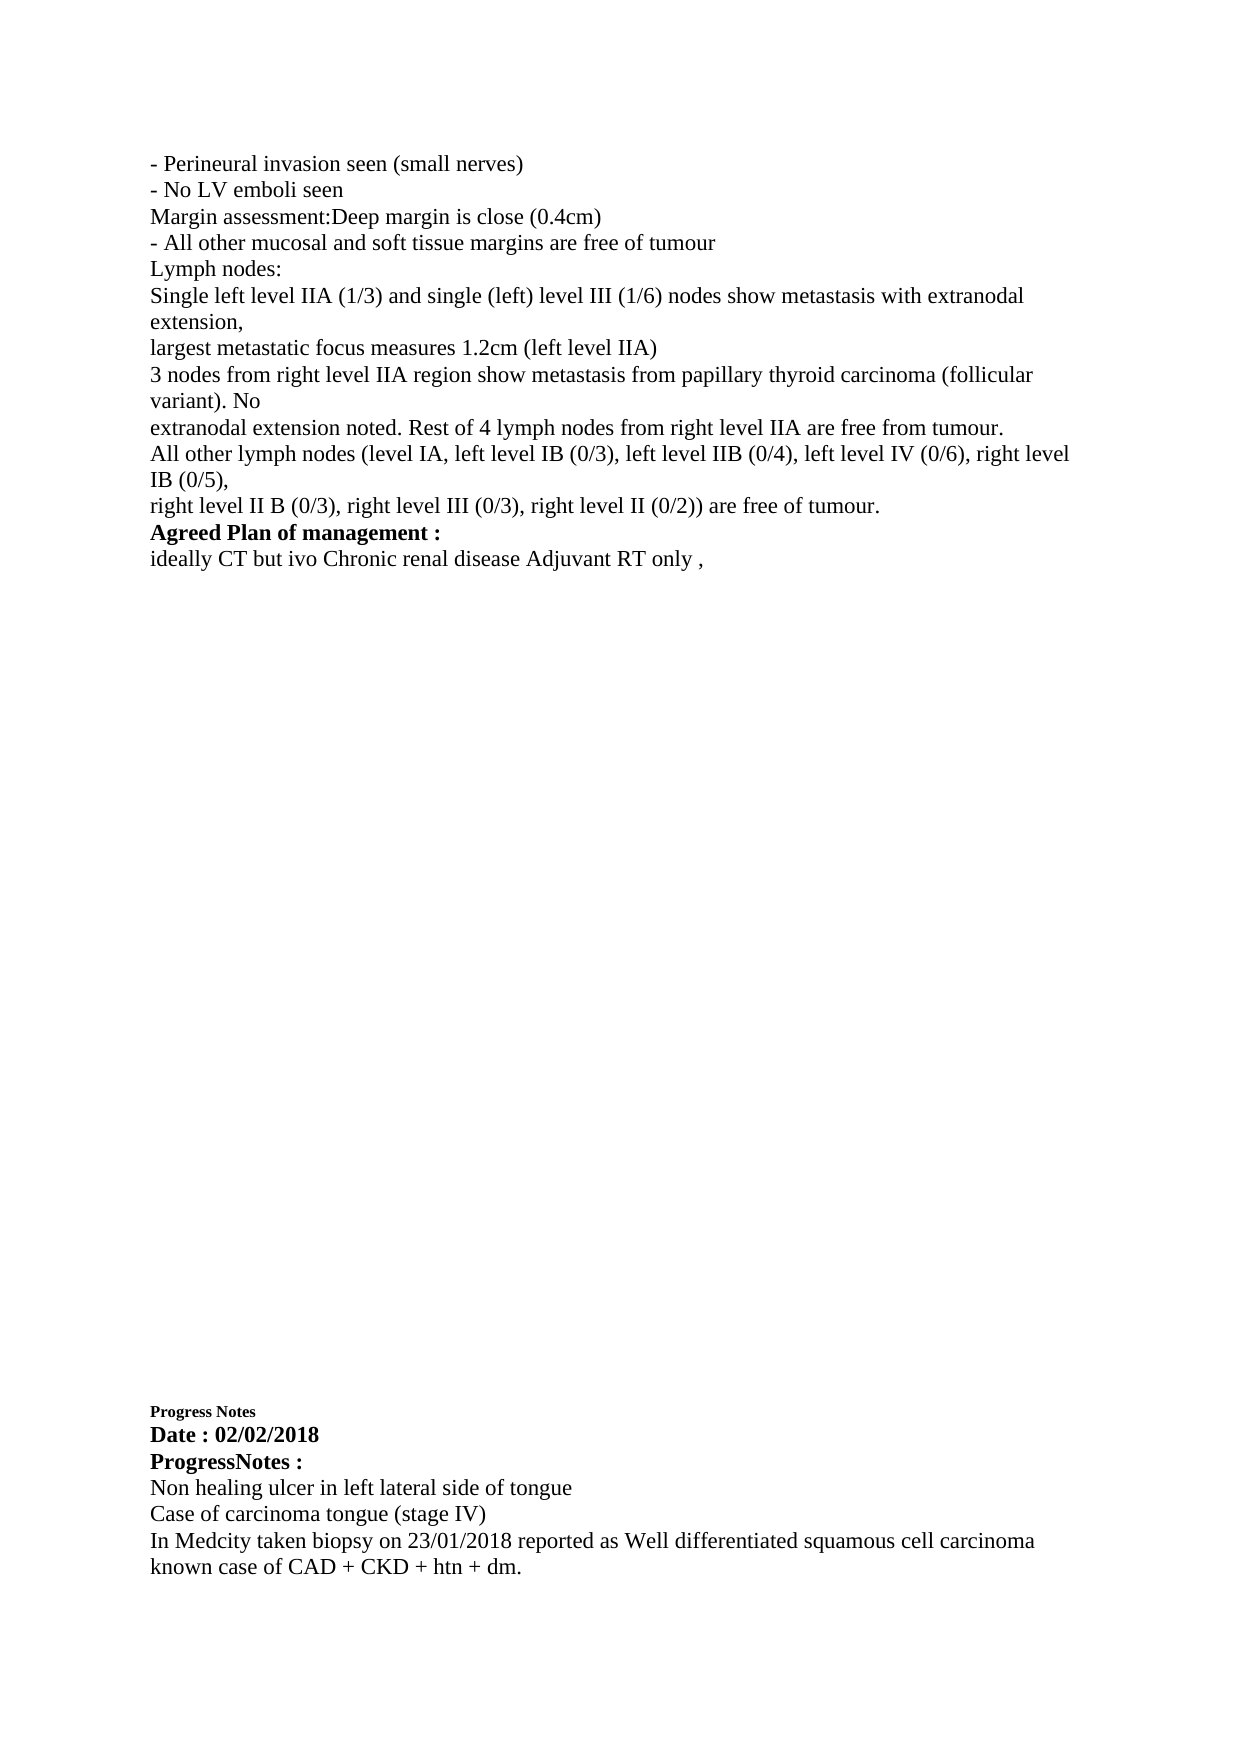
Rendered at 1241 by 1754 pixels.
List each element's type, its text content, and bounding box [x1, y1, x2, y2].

text - All other mucosal and soft tissue margins are free of tumour [150, 229, 1090, 255]
text - No LV emboli seen [150, 176, 1090, 203]
text largest metastatic focus measures 1.2cm (left level IIA) [150, 334, 1090, 361]
text ProgressNotes : [150, 1448, 1090, 1474]
text In Medcity taken biopsy on 23/01/2018 reported as Well differentiated squamous cell carcinoma [150, 1527, 1090, 1553]
text Progress Notes [150, 1402, 1090, 1421]
text known case of CAD + CKD + htn + dm. [150, 1553, 1090, 1579]
text Lymph nodes: [150, 255, 1090, 282]
text Margin assessment:Deep margin is close (0.4cm) [150, 203, 1090, 229]
text right level II B (0/3), right level III (0/3), right level II (0/2)) are free of tumour. [150, 493, 1090, 519]
text - Perineural invasion seen (small nerves) [150, 150, 1090, 176]
text 3 nodes from right level IIA region show metastasis from papillary thyroid carcinoma (follicular variant). No [150, 361, 1090, 413]
text Single left level IIA (1/3) and single (left) level III (1/6) nodes show metastasis with extranodal extension, [150, 282, 1090, 334]
text All other lymph nodes (level IA, left level IB (0/3), left level IIB (0/4), left level IV (0/6), right level IB (0/5), [150, 440, 1090, 493]
text Case of carcinoma tongue (stage IV) [150, 1501, 1090, 1527]
text ideally CT but ivo Chronic renal disease Adjuvant RT only , [150, 545, 1090, 572]
text Non healing ulcer in left lateral side of tongue [150, 1474, 1090, 1501]
text extranodal extension noted. Rest of 4 lymph nodes from right level IIA are free from tumour. [150, 413, 1090, 440]
text Agreed Plan of management : [150, 519, 1090, 545]
text Date : 02/02/2018 [150, 1421, 1090, 1448]
